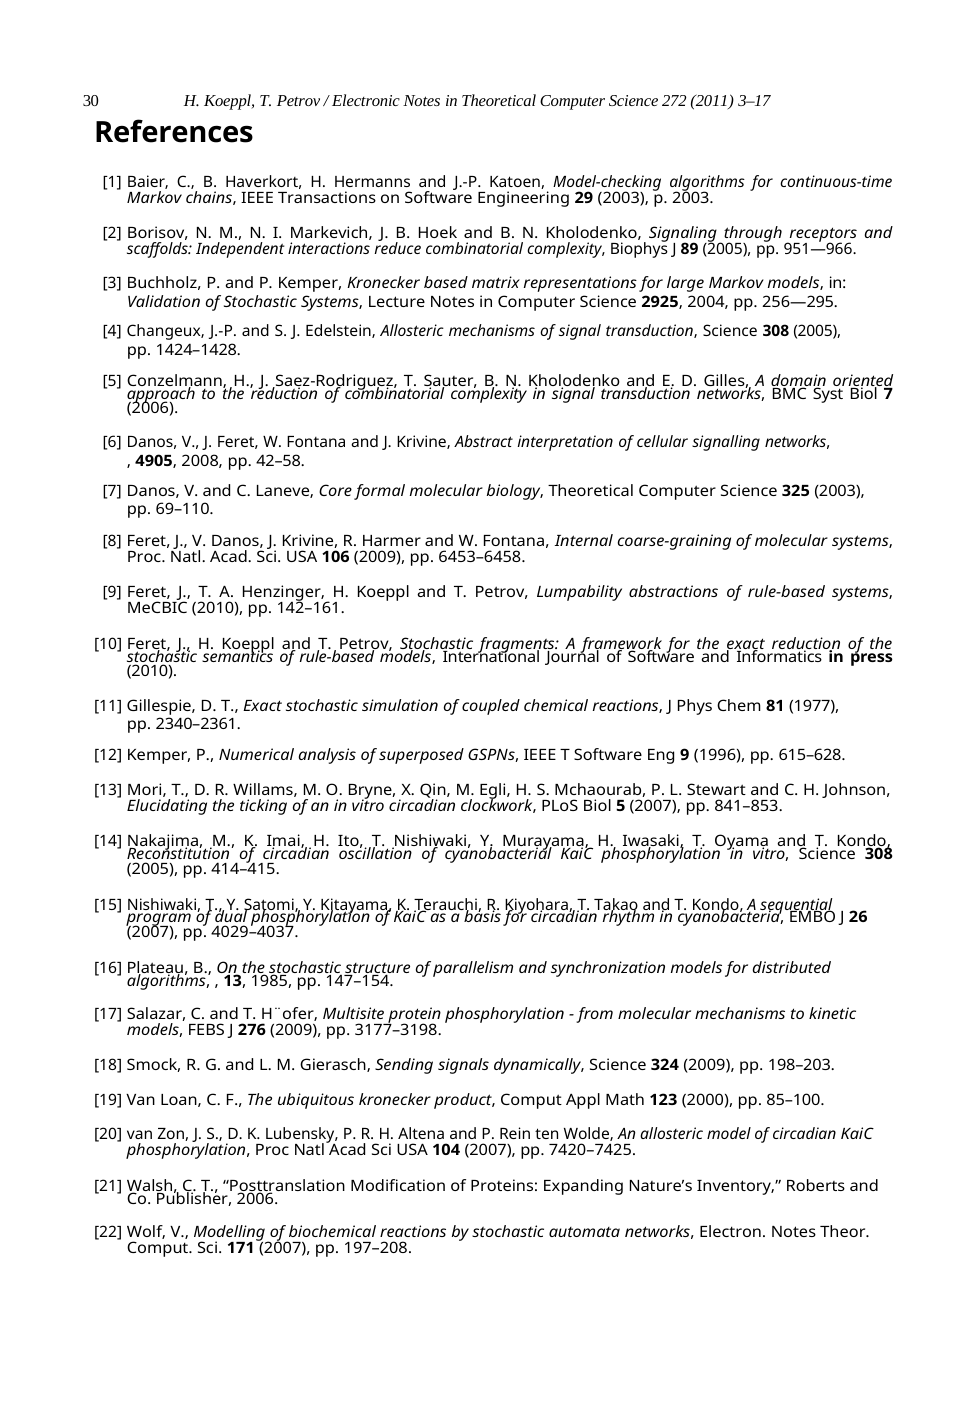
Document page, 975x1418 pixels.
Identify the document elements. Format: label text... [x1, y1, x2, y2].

list Kemper, P., Numerical analysis of superposed GSPNs, IEEE T Software Eng 9 (1996), pp. 615–628. [94, 744, 910, 765]
list Borisov, N. M., N. I. Markevich, J. B. Hoek and B. N. Kholodenko, Signaling through receptors and scaffolds: Independent interactions reduce combinatorial complexity, Biophys J 89 (2005), pp. 951—966. [102, 225, 893, 259]
list Van Loan, C. F., The ubiquitous kronecker product, Comput Appl Math 123 (2000), pp. 85–100. [94, 1088, 910, 1109]
list Conzelmann, H., J. Saez-Rodriguez, T. Sauter, B. N. Kholodenko and E. D. Gilles, A domain oriented approach to the reduction of combinatorial complexity in signal transduction networks, BMC Syst Biol 7 (2006). [102, 375, 893, 418]
text pp. 2340–2361. [127, 715, 910, 733]
list Danos, V. and C. Laneve, Core formal molecular biology, Theoretical Computer Science 325 (2003), [102, 481, 910, 500]
list Gillespie, D. T., Exact stochastic simulation of coupled chemical reactions, J Phys Chem 81 (1977), [94, 696, 910, 715]
list Feret, J., V. Danos, J. Krivine, R. Harmer and W. Fontana, Internal coarse-graining of molecular systems, Proc. Natl. Acad. Sci. USA 106 (2009), pp. 6453–6458. [102, 532, 893, 567]
list Nishiwaki, T., Y. Satomi, Y. Kitayama, K. Terauchi, R. Kiyohara, T. Takao and T. Kondo, A sequential program of dual phosphorylation of KaiC as a basis for circadian rhythm in cyanobacteria, EMBO J 26 (2007), pp. 4029–4037. [94, 899, 899, 942]
list Plateau, B., On the stochastic structure of parallelism and synchronization models for distributed algorithms, , 13, 1985, pp. 147–154. [94, 962, 893, 991]
text , 4905, 2008, pp. 42–58. [127, 452, 910, 471]
list Feret, J., H. Koeppl and T. Petrov, Stochastic fragments: A framework for the exact reduction of the stochastic semantics of rule-based models, International Journal of Software and Informatics in press (2010). [94, 638, 893, 681]
list Baier, C., B. Haverkort, H. Hermanns and J.-P. Katoen, Model-checking algorithms for continuous-time Markov chains, IEEE Transactions on Software Engineering 29 (2003), p. 2003. [102, 174, 893, 208]
list Smock, R. G. and L. M. Gierasch, Sending signals dynamically, Science 324 (2009), pp. 198–203. [94, 1054, 910, 1075]
list Mori, T., D. R. Willams, M. O. Bryne, X. Qin, M. Egli, H. S. Mchaourab, P. L. Stewart and C. H. Johnson, Elucidating the ticking of an in vitro circadian clockwork, PLoS Biol 5 (2007), pp. 841–853. [94, 782, 893, 816]
text pp. 1424–1428. [127, 340, 910, 359]
list van Zon, J. S., D. K. Lubensky, P. R. H. Altena and P. Rein ten Wolde, An allosteric model of circadian KaiC phosphorylation, Proc Natl Acad Sci USA 104 (2007), pp. 7420–7425. [94, 1126, 893, 1160]
list Changeux, J.-P. and S. J. Edelstein, Allosteric mechanisms of signal transduction, Science 308 (2005), [102, 321, 910, 340]
text pp. 69–110. [127, 500, 910, 518]
list Feret, J., T. A. Henzinger, H. Koeppl and T. Petrov, Lumpability abstractions of rule-based systems, MeCBIC (2010), pp. 142–161. [102, 584, 893, 618]
text Validation of Stochastic Systems, Lecture Notes in Computer Science 2925, 2004, pp. 256—295. [127, 292, 910, 311]
subtitle References [94, 111, 910, 151]
list Nakajima, M., K. Imai, H. Ito, T. Nishiwaki, Y. Murayama, H. Iwasaki, T. Oyama and T. Kondo, Reconstitution of circadian oscillation of cyanobacterial KaiC phosphorylation in vitro, Science 308 (2005), pp. 414–415. [94, 835, 893, 879]
list Walsh, C. T., “Posttranslation Modification of Proteins: Expanding Nature’s Inventory,” Roberts and Co. Publisher, 2006. [94, 1180, 893, 1209]
list Buchholz, P. and P. Kemper, Kronecker based matrix representations for large Markov models, in: [102, 273, 910, 292]
list Danos, V., J. Feret, W. Fontana and J. Krivine, Abstract interpretation of cellular signalling networks, [102, 433, 910, 452]
list Wolf, V., Modelling of biochemical reactions by stochastic automata networks, Electron. Notes Theor. Comput. Sci. 171 (2007), pp. 197–208. [94, 1224, 893, 1258]
list Salazar, C. and T. H¨ofer, Multisite protein phosphorylation - from molecular mechanisms to kinetic models, FEBS J 276 (2009), pp. 3177–3198. [94, 1006, 893, 1040]
